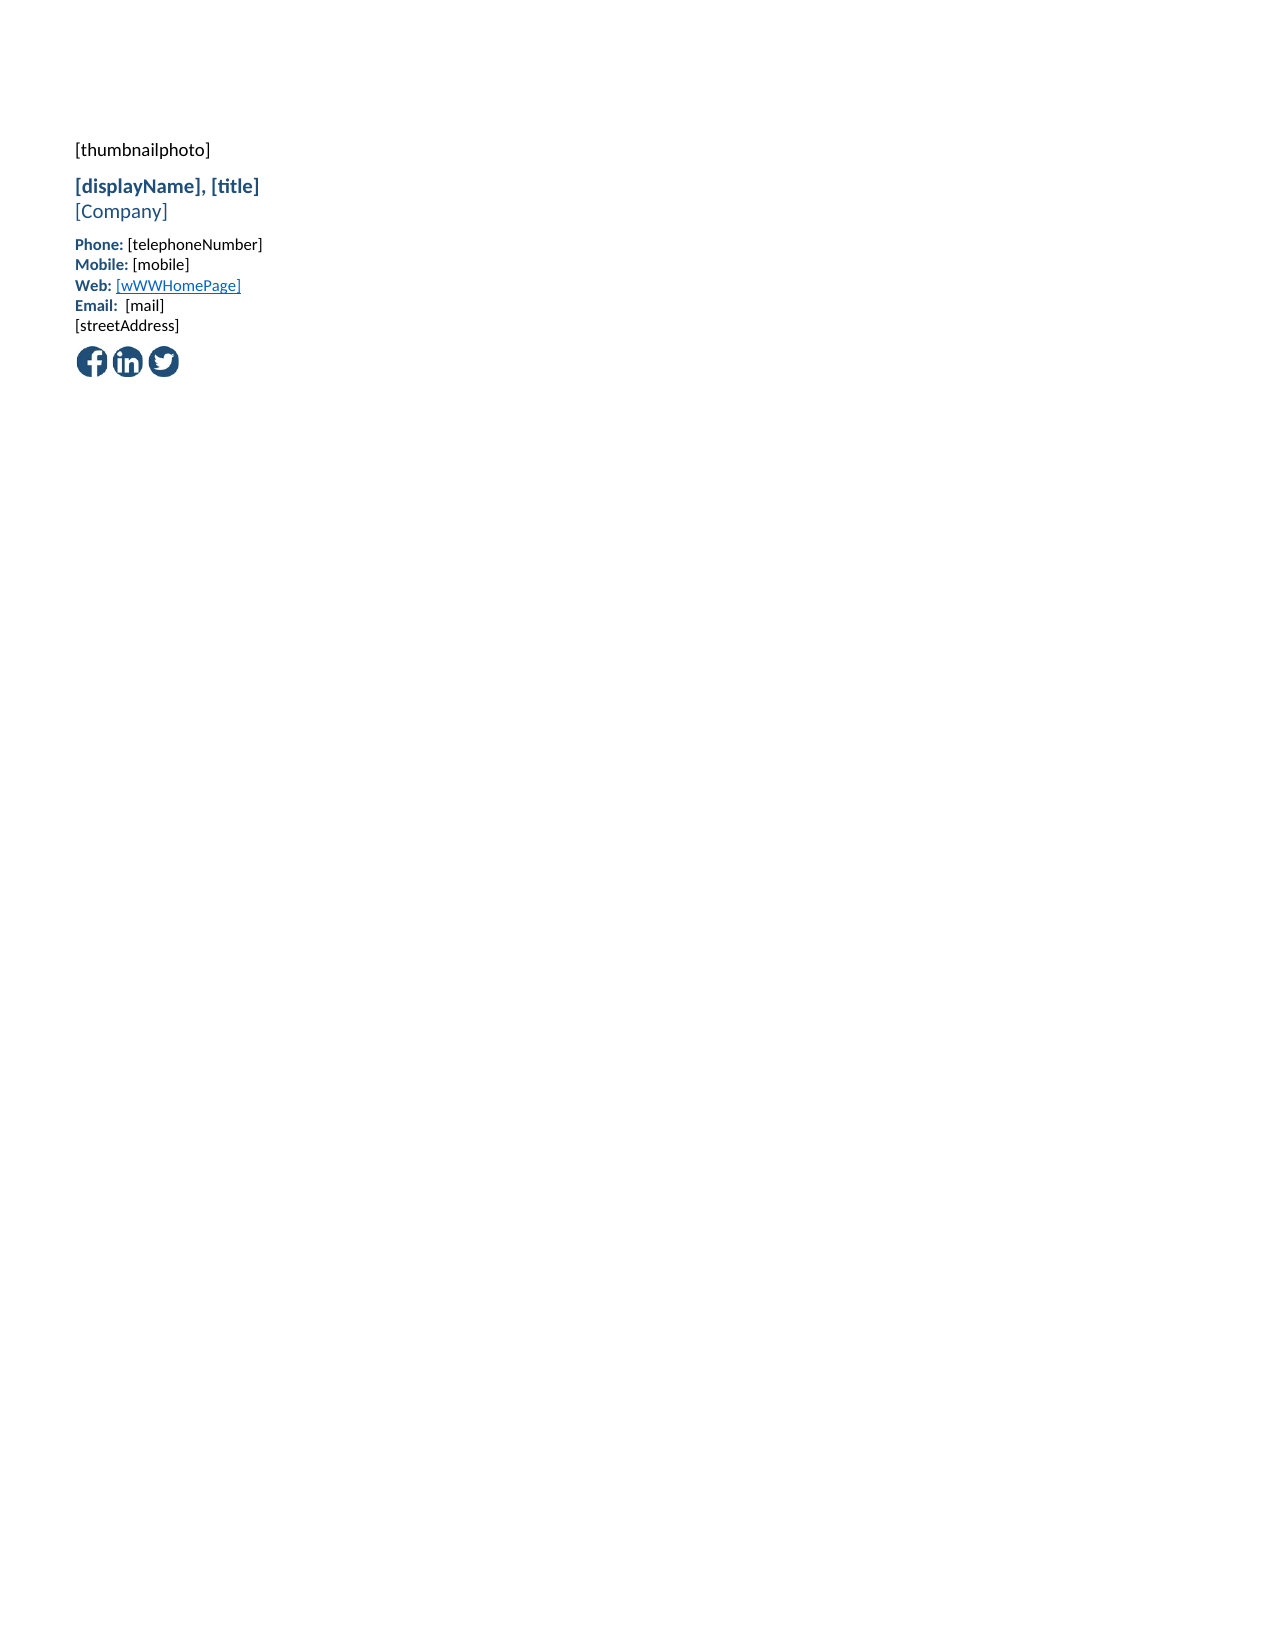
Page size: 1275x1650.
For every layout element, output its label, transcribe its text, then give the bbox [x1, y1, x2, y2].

text [Company] [75, 199, 1200, 224]
picture [112, 346, 143, 377]
text Mobile: [mobile] [75, 255, 1200, 275]
text Email: [mail] [75, 295, 1200, 316]
picture [148, 346, 179, 377]
text Web: [wWWHomePage] [75, 275, 1200, 295]
text [displayName], [title] [75, 173, 1200, 199]
text [thumbnailphoto] [75, 138, 1200, 161]
text Phone: [telephoneNumber] [75, 234, 1200, 255]
picture [76, 346, 108, 377]
text [streetAddress] [75, 316, 1200, 336]
